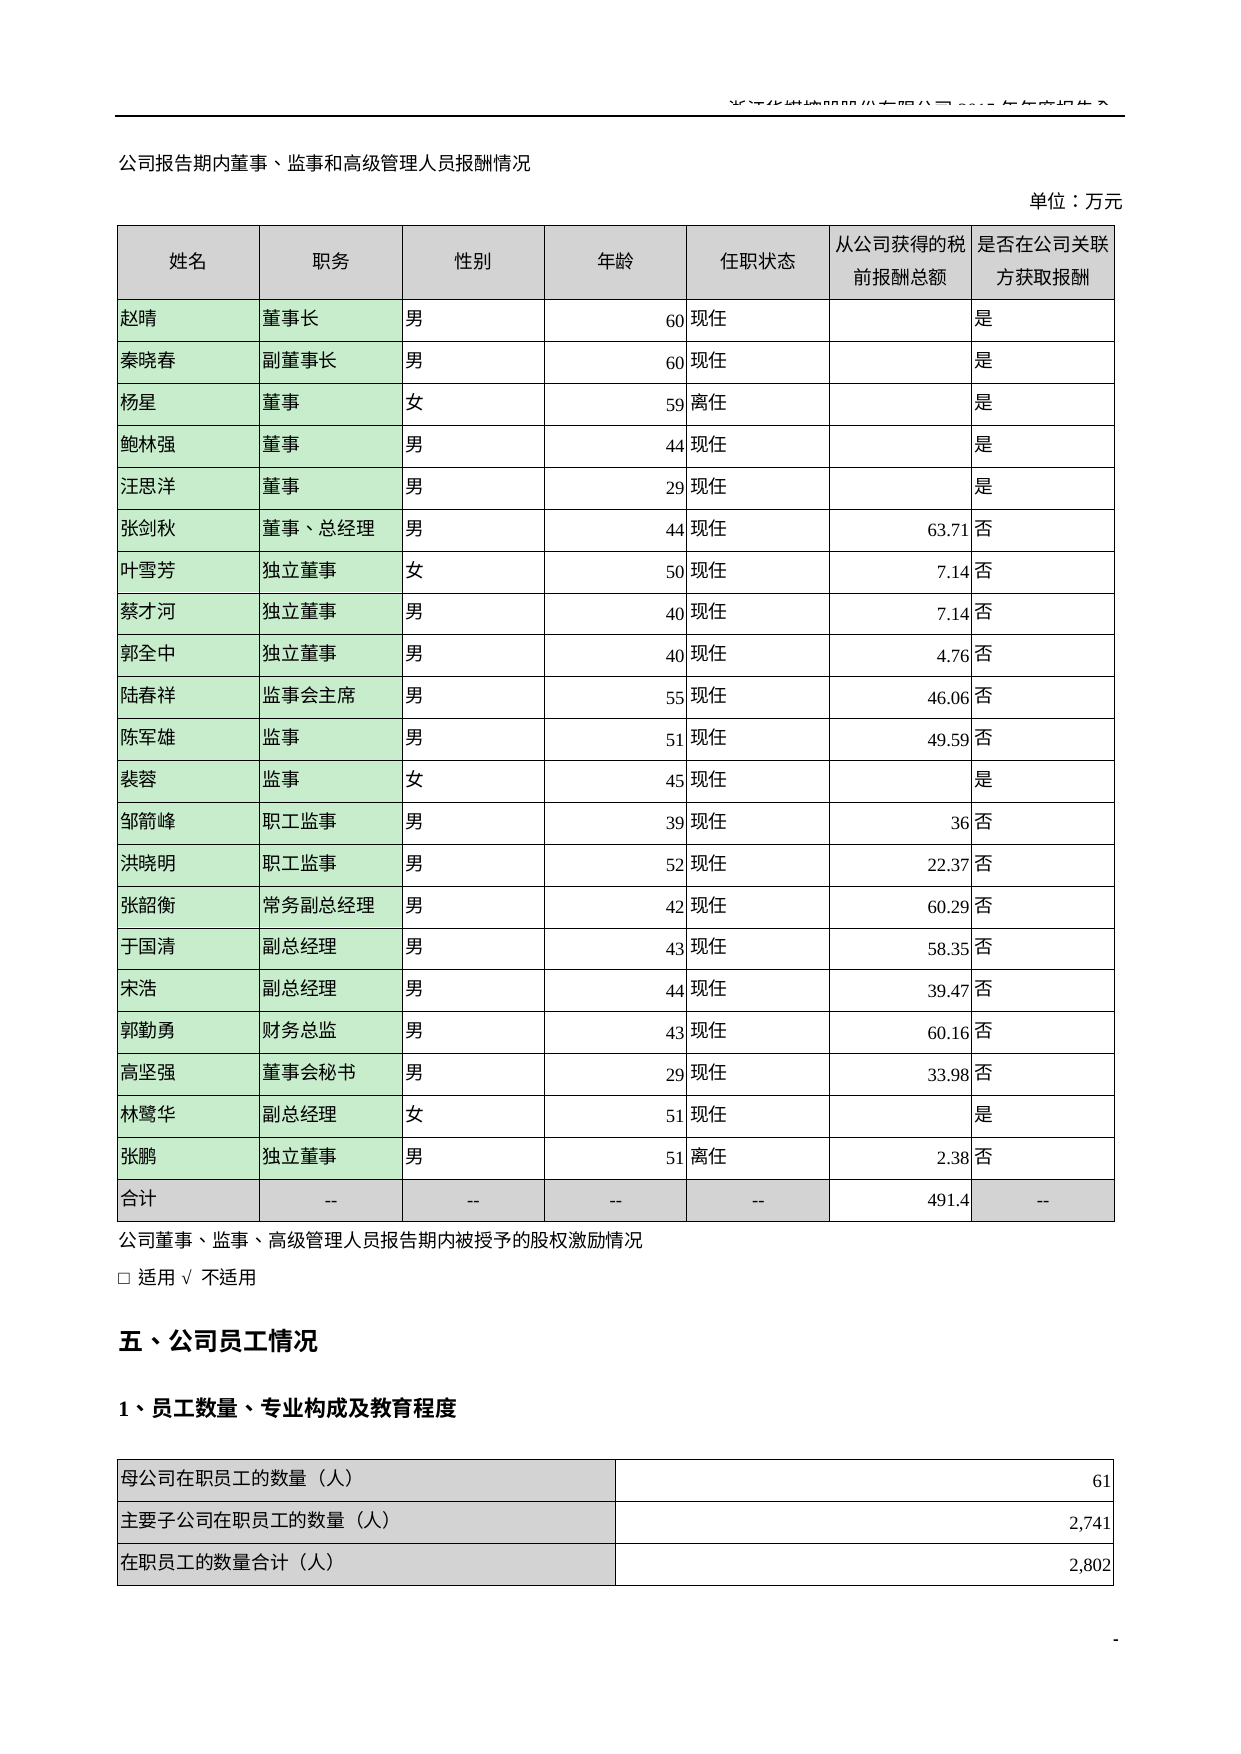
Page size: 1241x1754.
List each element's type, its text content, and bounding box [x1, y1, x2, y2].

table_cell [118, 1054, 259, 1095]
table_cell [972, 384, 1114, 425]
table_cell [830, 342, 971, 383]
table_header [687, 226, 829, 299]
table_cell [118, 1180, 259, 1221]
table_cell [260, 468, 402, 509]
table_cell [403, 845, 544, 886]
text 单位：万元 [102, 188, 1122, 213]
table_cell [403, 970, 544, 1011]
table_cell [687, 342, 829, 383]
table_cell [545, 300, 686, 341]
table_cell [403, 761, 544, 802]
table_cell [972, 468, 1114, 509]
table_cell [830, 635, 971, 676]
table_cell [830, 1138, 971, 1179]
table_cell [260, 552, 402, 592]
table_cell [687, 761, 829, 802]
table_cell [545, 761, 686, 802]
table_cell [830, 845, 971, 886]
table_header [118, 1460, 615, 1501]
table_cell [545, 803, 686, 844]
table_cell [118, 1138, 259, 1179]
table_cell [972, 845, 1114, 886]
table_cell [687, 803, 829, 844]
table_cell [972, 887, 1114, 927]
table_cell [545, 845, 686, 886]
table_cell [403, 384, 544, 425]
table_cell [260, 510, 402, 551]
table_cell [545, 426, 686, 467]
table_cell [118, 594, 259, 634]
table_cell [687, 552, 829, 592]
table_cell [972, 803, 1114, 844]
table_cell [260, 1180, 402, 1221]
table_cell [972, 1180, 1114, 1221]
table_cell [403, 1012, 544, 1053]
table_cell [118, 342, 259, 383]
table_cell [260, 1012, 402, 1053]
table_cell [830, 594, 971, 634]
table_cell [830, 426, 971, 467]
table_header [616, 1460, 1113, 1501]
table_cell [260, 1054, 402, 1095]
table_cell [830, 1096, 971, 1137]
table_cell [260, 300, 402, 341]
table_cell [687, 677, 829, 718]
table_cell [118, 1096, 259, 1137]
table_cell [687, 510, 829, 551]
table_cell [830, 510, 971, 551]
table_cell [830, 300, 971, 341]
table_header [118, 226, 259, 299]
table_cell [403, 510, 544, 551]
text □ 适用 √ 不适用 [118, 1264, 1138, 1290]
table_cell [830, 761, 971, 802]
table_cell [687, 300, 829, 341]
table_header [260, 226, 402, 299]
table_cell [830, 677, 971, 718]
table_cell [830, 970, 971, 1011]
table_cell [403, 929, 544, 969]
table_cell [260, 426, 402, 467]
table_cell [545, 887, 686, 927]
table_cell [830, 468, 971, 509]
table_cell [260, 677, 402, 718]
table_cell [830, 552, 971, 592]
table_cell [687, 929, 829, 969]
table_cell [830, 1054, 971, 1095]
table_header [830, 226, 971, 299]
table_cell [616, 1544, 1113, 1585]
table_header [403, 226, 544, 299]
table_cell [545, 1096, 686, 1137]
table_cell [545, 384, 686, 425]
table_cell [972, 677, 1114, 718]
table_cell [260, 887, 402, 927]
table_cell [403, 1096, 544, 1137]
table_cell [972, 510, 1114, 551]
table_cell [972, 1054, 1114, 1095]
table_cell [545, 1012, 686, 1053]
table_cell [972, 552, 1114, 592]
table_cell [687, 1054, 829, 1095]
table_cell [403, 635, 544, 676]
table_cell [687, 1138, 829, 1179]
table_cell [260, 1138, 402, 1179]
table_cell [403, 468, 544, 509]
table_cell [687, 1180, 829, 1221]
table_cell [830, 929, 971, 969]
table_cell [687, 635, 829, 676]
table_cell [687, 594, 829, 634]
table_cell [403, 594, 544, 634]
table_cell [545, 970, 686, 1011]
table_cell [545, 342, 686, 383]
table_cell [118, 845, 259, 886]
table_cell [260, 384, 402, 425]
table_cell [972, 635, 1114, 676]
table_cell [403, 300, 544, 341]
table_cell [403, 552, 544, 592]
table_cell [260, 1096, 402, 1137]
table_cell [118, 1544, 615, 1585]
subtitle 五、公司员工情况 [118, 1324, 1138, 1358]
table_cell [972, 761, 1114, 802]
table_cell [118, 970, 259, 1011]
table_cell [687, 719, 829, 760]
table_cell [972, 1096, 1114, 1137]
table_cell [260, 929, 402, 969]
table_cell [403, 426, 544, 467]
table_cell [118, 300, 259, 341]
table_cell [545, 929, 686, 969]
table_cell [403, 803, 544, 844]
text 公司报告期内董事、监事和高级管理人员报酬情况 [118, 150, 1138, 176]
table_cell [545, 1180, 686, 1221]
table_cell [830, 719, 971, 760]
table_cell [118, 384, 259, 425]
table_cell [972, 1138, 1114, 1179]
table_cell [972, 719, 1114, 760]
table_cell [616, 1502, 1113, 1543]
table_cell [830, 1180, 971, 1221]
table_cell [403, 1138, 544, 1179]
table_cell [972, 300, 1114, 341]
text 1、员工数量、专业构成及教育程度 [118, 1393, 1138, 1423]
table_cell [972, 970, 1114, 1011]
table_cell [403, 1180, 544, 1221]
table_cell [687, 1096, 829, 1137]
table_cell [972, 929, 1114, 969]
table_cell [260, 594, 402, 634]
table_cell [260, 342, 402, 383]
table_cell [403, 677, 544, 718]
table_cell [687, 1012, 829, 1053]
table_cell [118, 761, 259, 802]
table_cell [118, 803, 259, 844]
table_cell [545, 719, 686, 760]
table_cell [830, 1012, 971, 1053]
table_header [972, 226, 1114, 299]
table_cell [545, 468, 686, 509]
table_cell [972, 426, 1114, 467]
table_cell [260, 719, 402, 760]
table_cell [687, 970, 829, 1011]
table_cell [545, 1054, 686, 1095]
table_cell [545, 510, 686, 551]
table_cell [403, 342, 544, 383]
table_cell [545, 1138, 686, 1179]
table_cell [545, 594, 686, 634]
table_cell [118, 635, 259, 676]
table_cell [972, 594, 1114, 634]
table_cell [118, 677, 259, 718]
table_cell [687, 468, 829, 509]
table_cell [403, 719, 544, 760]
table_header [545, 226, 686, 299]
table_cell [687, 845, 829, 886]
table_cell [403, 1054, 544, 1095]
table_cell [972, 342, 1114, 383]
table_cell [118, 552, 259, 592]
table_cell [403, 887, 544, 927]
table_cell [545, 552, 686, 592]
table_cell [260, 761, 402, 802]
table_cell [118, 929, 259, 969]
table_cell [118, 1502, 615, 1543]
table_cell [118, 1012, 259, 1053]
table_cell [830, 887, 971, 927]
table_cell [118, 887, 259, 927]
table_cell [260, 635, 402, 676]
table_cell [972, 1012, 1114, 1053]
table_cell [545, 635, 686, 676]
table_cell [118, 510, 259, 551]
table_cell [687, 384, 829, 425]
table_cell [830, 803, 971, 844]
text 公司董事、监事、高级管理人员报告期内被授予的股权激励情况 [118, 1227, 1138, 1252]
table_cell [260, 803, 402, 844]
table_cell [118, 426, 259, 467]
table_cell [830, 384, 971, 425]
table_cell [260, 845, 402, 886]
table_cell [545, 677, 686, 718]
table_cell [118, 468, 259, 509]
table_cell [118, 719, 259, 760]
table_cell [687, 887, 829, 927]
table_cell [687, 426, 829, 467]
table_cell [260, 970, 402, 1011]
